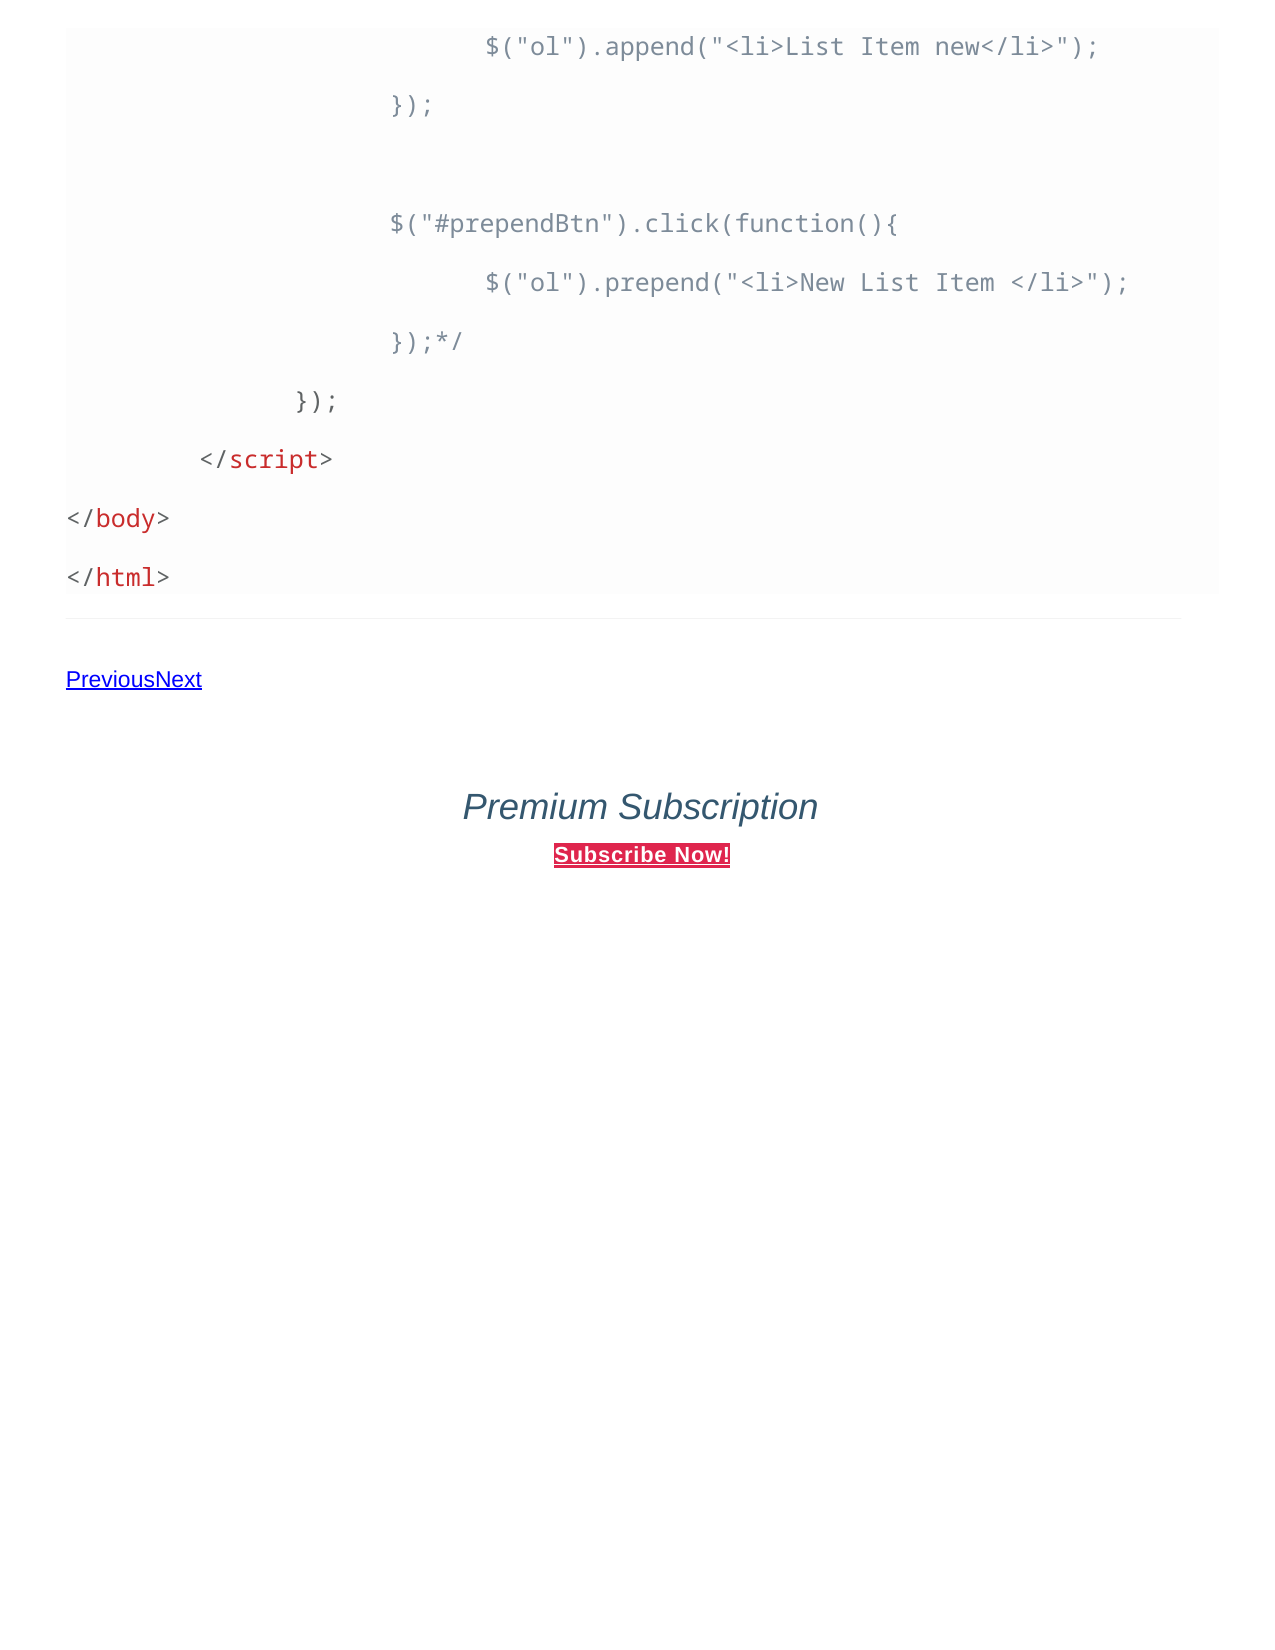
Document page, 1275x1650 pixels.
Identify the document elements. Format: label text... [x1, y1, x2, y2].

text Subscribe Now! [66, 842, 1219, 868]
text $("ol").append("<li>List Item new</li>"); [66, 28, 1219, 62]
text </html> [66, 560, 1219, 594]
text }); [66, 87, 1219, 121]
text $("#prependBtn").click(function(){ [66, 205, 1219, 239]
text });*/ [66, 323, 1219, 357]
text PreviousNext [66, 666, 1219, 692]
subtitle Premium Subscription [66, 785, 1219, 827]
text $("ol").prepend("<li>New List Item </li>"); [66, 264, 1219, 298]
text </script> [66, 442, 1219, 476]
text }); [66, 382, 1219, 417]
text </body> [66, 501, 1219, 535]
